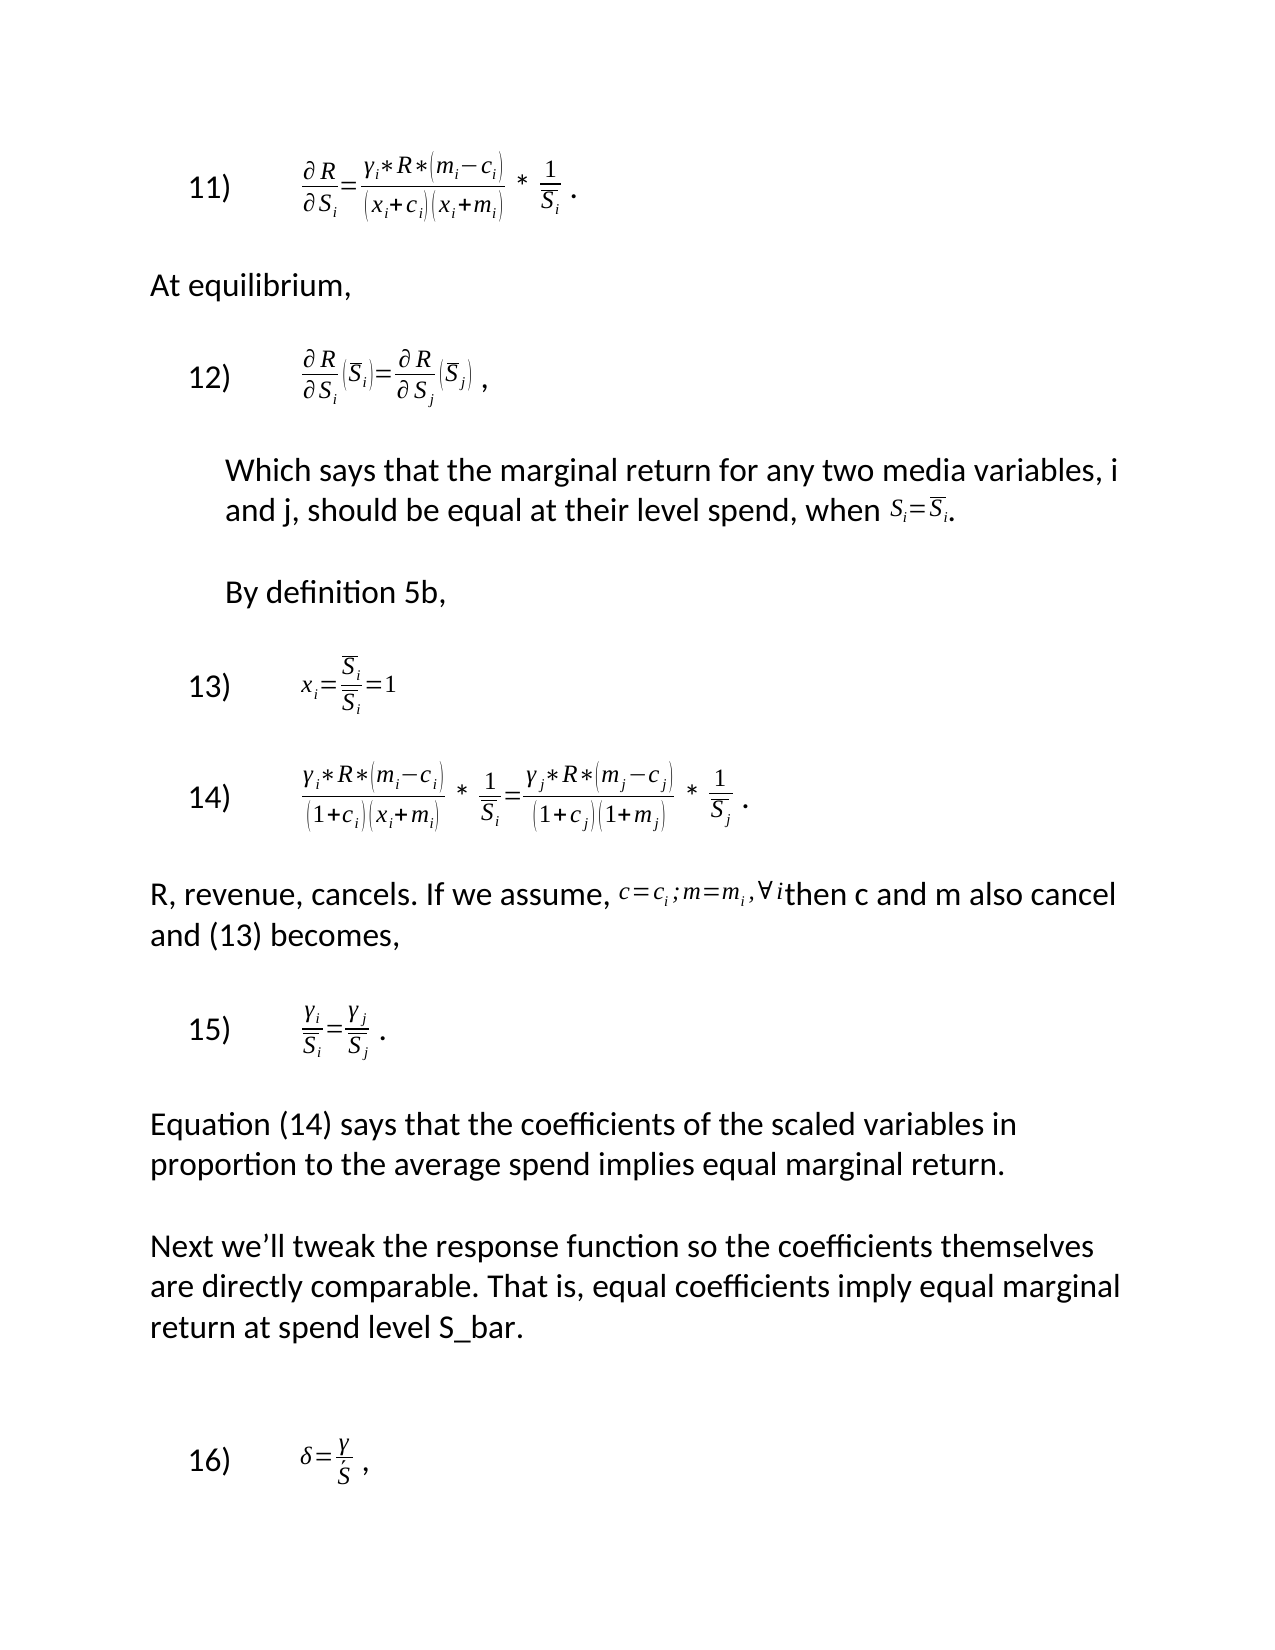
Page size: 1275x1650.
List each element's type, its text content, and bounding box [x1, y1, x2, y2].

text Equation (14) says that the coefficients of the scaled variables in proportion to the average spend implies equal marginal return. [150, 1103, 1125, 1184]
list * * . [187, 759, 1125, 833]
list By definition 5b, [225, 571, 1125, 612]
list . [187, 996, 1125, 1062]
text Next we’ll tweak the response function so the coefficients themselves are directly comparable. That is, equal coefficients imply equal marginal return at spend level S_bar. [150, 1225, 1125, 1347]
list * . [187, 150, 1125, 223]
text R, revenue, cancels. If we assume, then c and m also cancel and (13) becomes, [150, 873, 1125, 955]
text At equilibrium, [150, 264, 1125, 304]
list Which says that the marginal return for any two media variables, i and j, should be equal at their level spend, when . [225, 449, 1125, 530]
list , [187, 345, 1125, 408]
list , [187, 1428, 1125, 1490]
